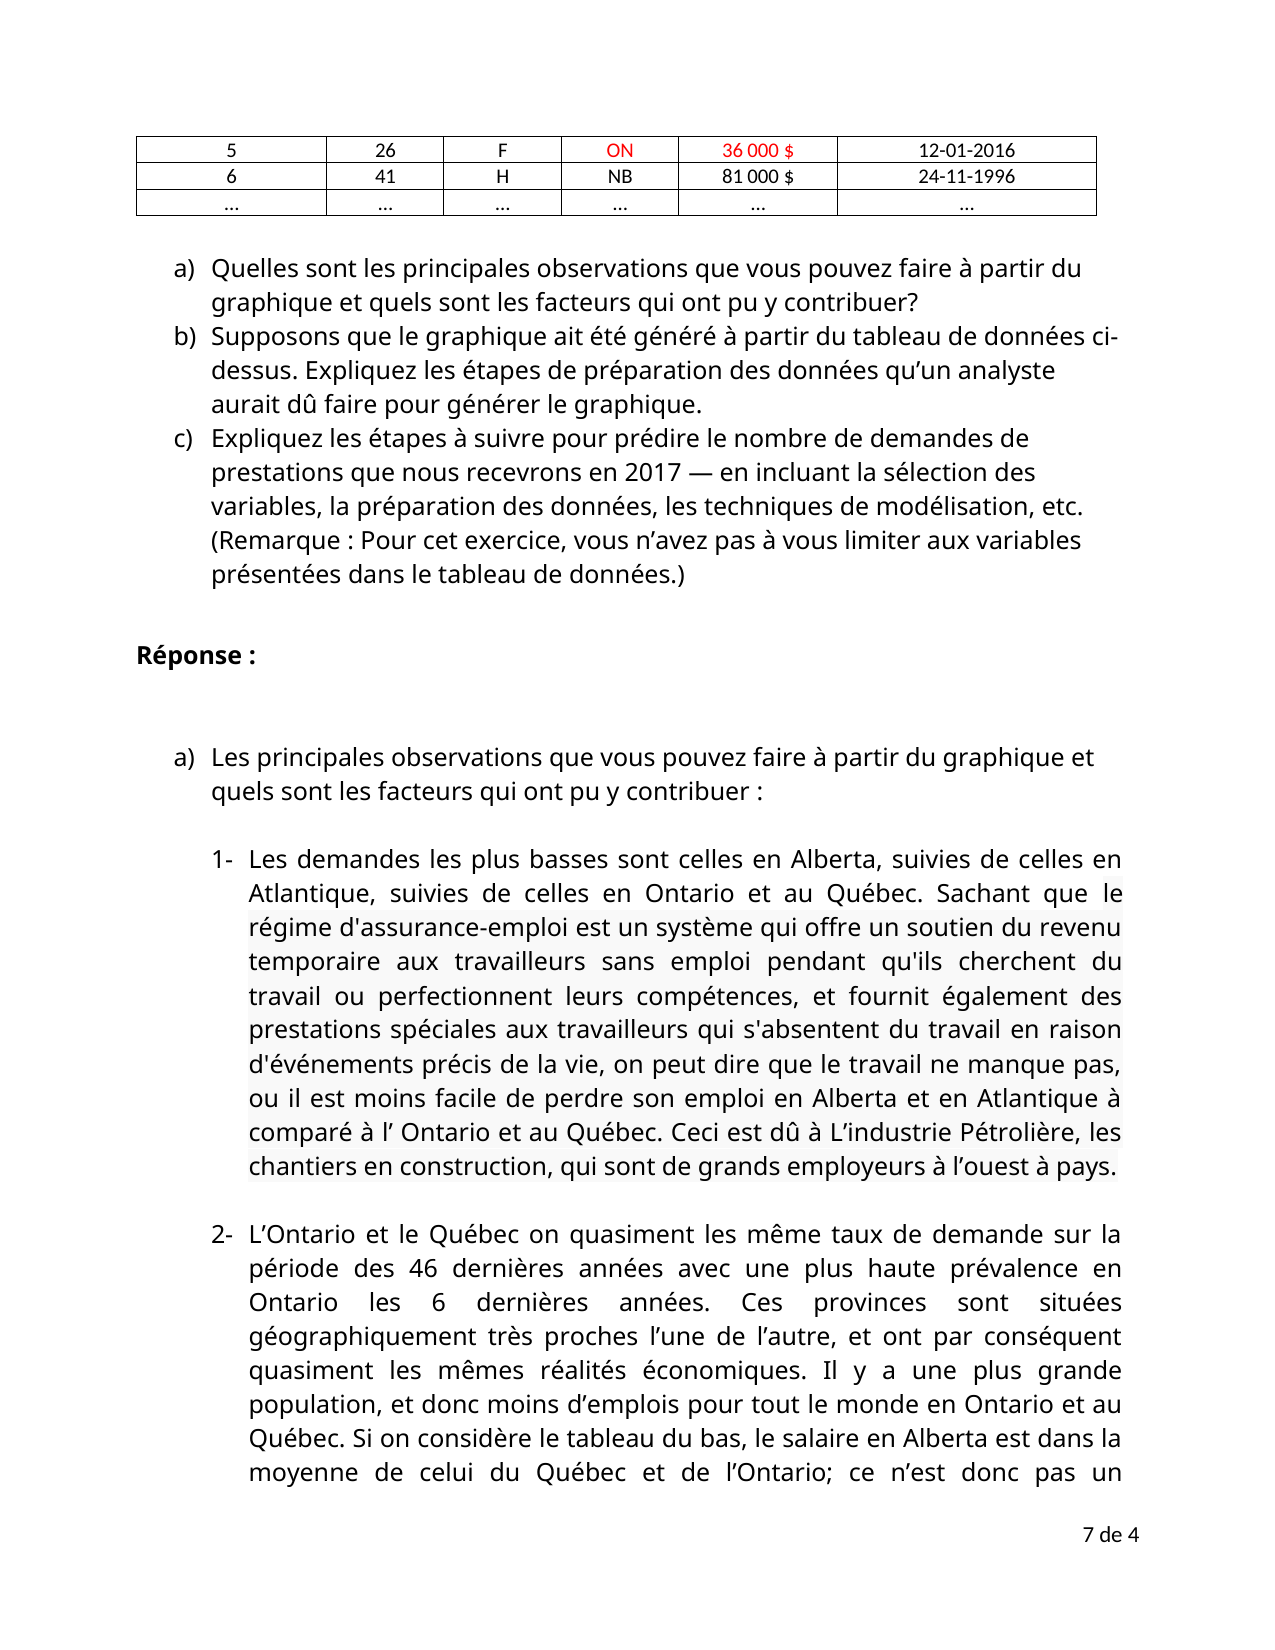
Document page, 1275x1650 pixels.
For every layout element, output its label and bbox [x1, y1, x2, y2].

table_cell [125, 136, 1134, 1489]
